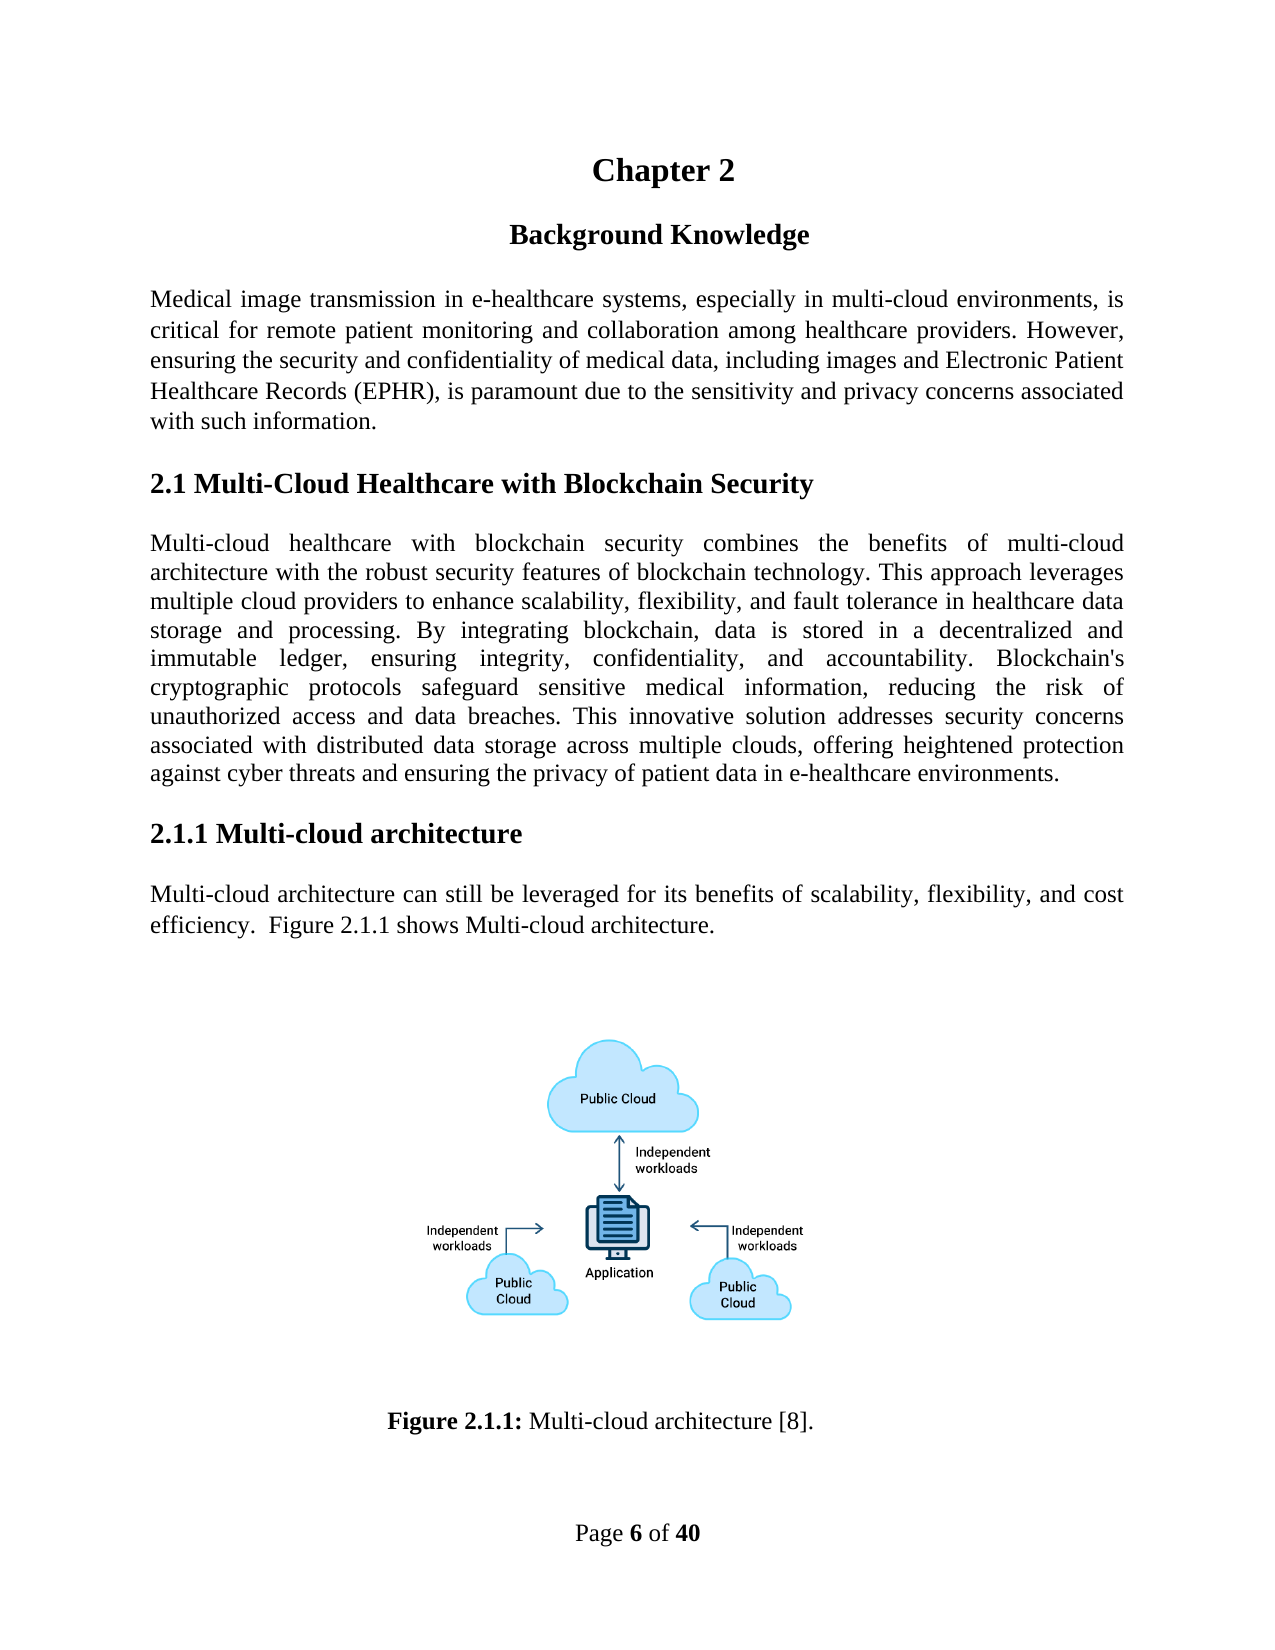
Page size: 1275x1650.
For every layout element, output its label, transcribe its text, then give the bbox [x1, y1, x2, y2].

text 2.1.1 Multi-cloud architecture [150, 816, 1125, 850]
text Chapter 2 [150, 150, 1125, 188]
text Multi-cloud architecture can still be leveraged for its benefits of scalability, flexibility, and cost efficiency. Figure 2.1.1 shows Multi-cloud architecture. [150, 879, 1125, 939]
text Medical image transmission in e-healthcare systems, especially in multi-cloud environments, is critical for remote patient monitoring and collaboration among healthcare providers. However, ensuring the security and confidentiality of medical data, including images and Electronic Patient Healthcare Records (EPHR), is paramount due to the sensitivity and privacy concerns associated with such information. [150, 284, 1125, 435]
text 2.1 Multi-Cloud Healthcare with Blockchain Security [150, 466, 1125, 499]
text Background Knowledge [194, 217, 1125, 251]
picture [382, 1025, 856, 1363]
text Multi-cloud healthcare with blockchain security combines the benefits of multi-cloud architecture with the robust security features of blockchain technology. This approach leverages multiple cloud providers to enhance scalability, flexibility, and fault tolerance in healthcare data storage and processing. By integrating blockchain, data is stored in a decentralized and immutable ledger, ensuring integrity, confidentiality, and accountability. Blockchain's cryptographic protocols safeguard sensitive medical information, reducing the risk of unauthorized access and data breaches. This innovative solution addresses security concerns associated with distributed data storage across multiple clouds, offering heightened protection against cyber threats and ensuring the privacy of patient data in e-healthcare environments. [150, 528, 1125, 787]
